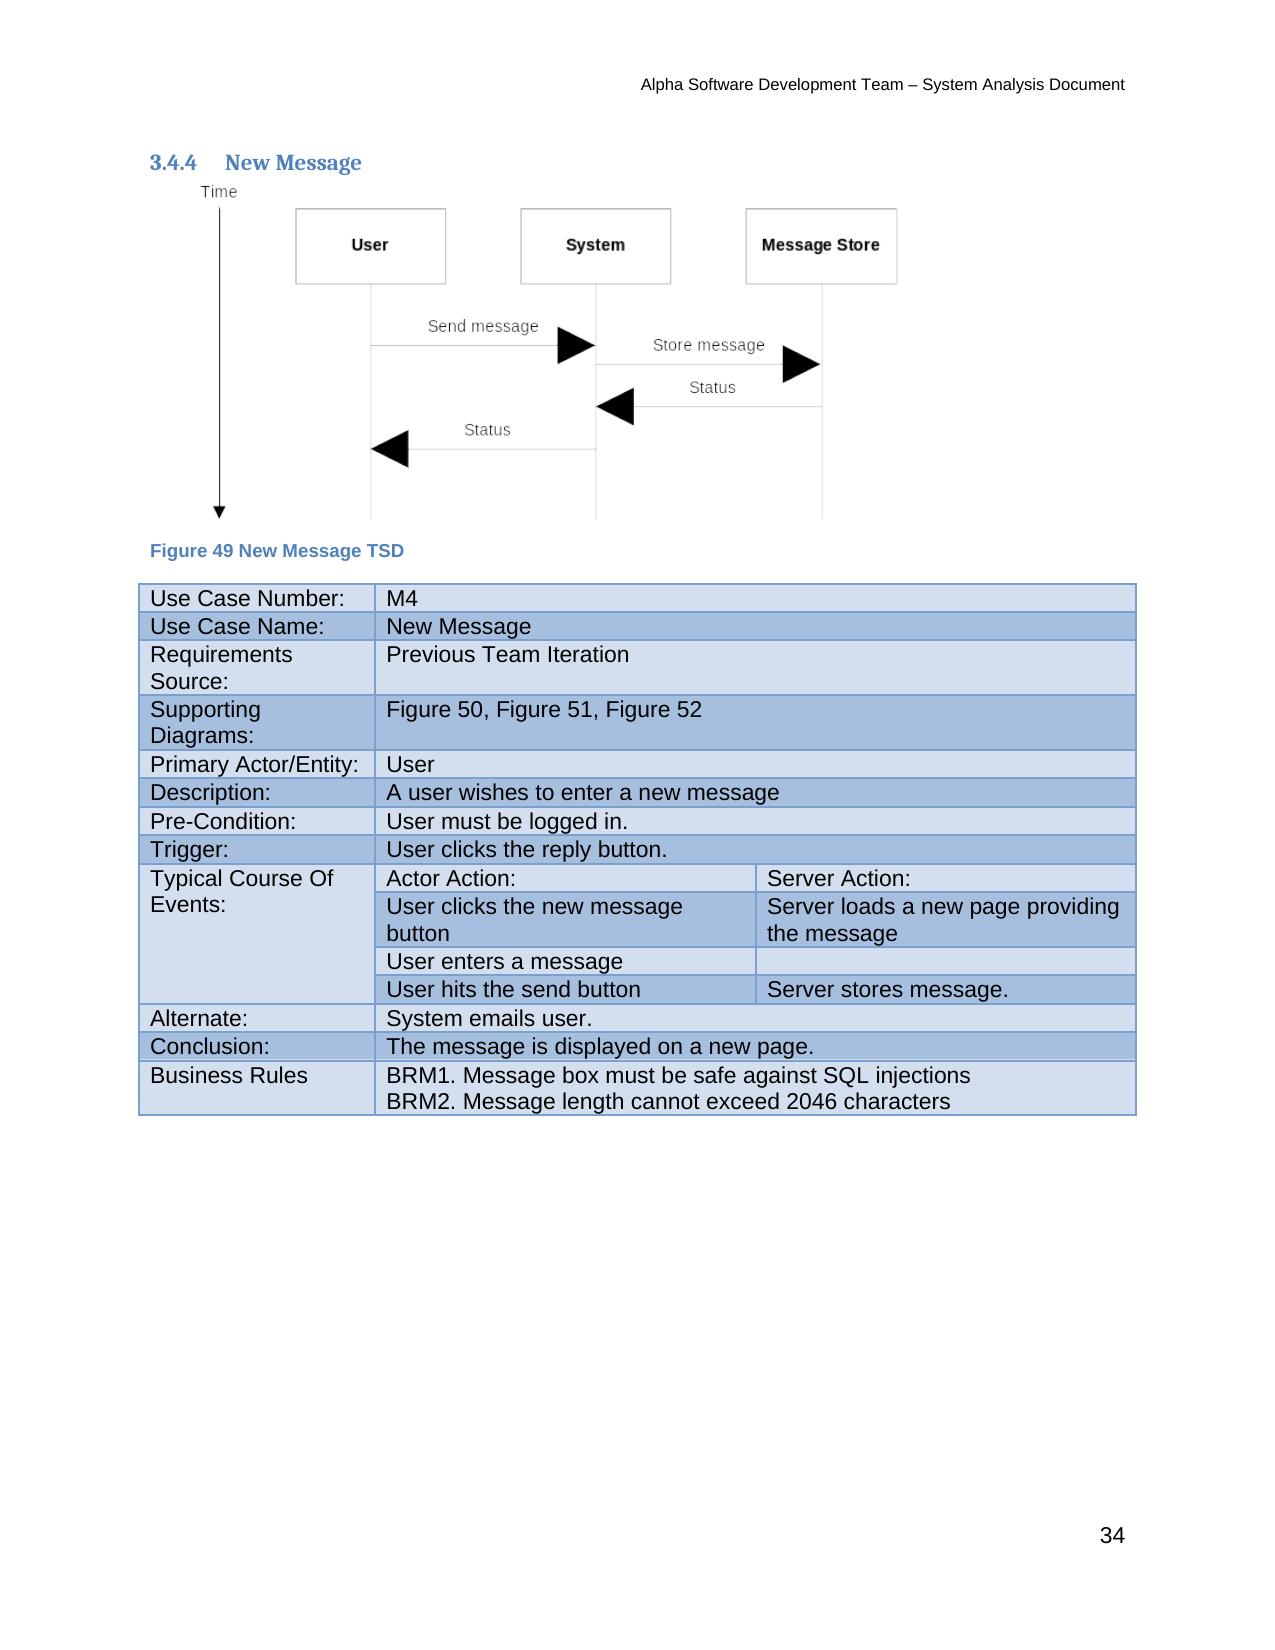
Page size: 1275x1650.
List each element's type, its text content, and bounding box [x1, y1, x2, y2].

table_cell Primary Actor/Entity: [140, 751, 374, 777]
table_cell User hits the send button [376, 976, 755, 1003]
table_cell Alternate: [140, 1005, 374, 1031]
table_cell User clicks the reply button. [376, 836, 1135, 863]
table_cell System emails user. [376, 1005, 1135, 1031]
table_cell Requirements Source: [140, 641, 374, 694]
table_cell Server Action: [757, 865, 1135, 891]
table_cell The message is displayed on a new page. [376, 1033, 1135, 1059]
table_cell User [376, 751, 1135, 777]
table_header Use Case Number: [140, 585, 374, 611]
table_cell [757, 948, 1135, 974]
table_cell Supporting Diagrams: [140, 696, 374, 749]
table_header M4 [376, 585, 1135, 611]
table_cell Server loads a new page providing the message [757, 893, 1135, 946]
table_cell A user wishes to enter a new message [376, 779, 1135, 806]
table_cell BRM1. Message box must be safe against SQL injections BRM2. Message length cannot exceed 2046 characters [376, 1062, 1135, 1114]
table_cell Conclusion: [140, 1033, 374, 1059]
table_cell User must be logged in. [376, 808, 1135, 834]
table_cell New Message [376, 613, 1135, 639]
table_cell Description: [140, 779, 374, 806]
table_cell Actor Action: [376, 865, 755, 891]
table_cell Pre-Condition: [140, 808, 374, 834]
table_cell User clicks the new message button [376, 893, 755, 946]
table_cell Trigger: [140, 836, 374, 863]
table_cell Business Rules [140, 1062, 374, 1114]
table_cell Use Case Name: [140, 613, 374, 639]
table_cell Server stores message. [757, 976, 1135, 1003]
table_cell User enters a message [376, 948, 755, 974]
table_cell Previous Team Iteration [376, 641, 1135, 694]
subtitle New Message [150, 150, 1125, 176]
table_cell Typical Course Of Events: [140, 865, 374, 1003]
